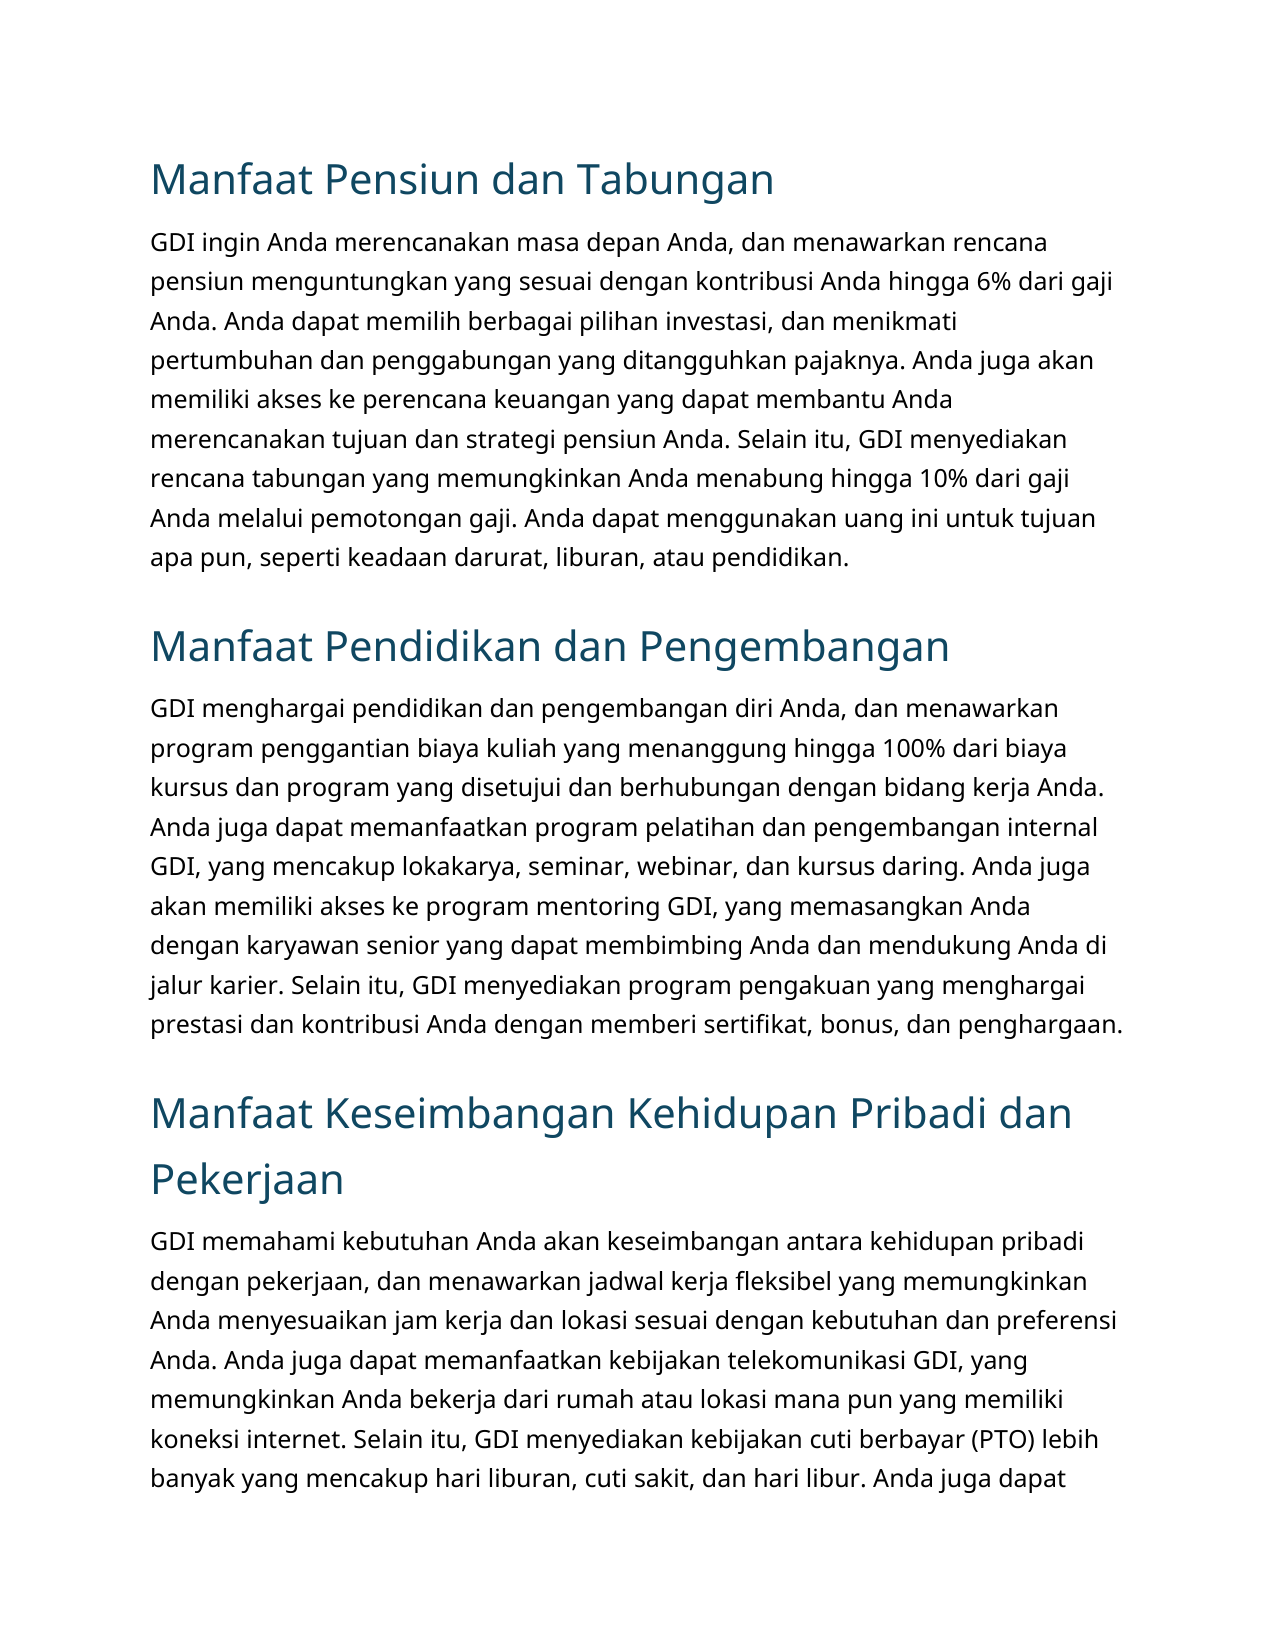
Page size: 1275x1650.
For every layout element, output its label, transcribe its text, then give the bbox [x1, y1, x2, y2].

subtitle Manfaat Pensiun dan Tabungan [150, 150, 1125, 207]
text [150, 1224, 1125, 1495]
subtitle Manfaat Pendidikan dan Pengembangan [150, 617, 1125, 674]
text GDI ingin Anda merencanakan masa depan Anda, dan menawarkan rencana pensiun menguntungkan yang sesuai dengan kontribusi Anda hingga 6% dari gaji Anda. Anda dapat memilih berbagai pilihan investasi, dan menikmati pertumbuhan dan penggabungan yang ditangguhkan pajaknya. Anda juga akan memiliki akses ke perencana keuangan yang dapat membantu Anda merencanakan tujuan dan strategi pensiun Anda. Selain itu, GDI menyediakan rencana tabungan yang memungkinkan Anda menabung hingga 10% dari gaji Anda melalui pemotongan gaji. Anda dapat menggunakan uang ini untuk tujuan apa pun, seperti keadaan darurat, liburan, atau pendidikan. [150, 224, 1125, 574]
text GDI menghargai pendidikan dan pengembangan diri Anda, dan menawarkan program penggantian biaya kuliah yang menanggung hingga 100% dari biaya kursus dan program yang disetujui dan berhubungan dengan bidang kerja Anda. Anda juga dapat memanfaatkan program pelatihan dan pengembangan internal GDI, yang mencakup lokakarya, seminar, webinar, dan kursus daring. Anda juga akan memiliki akses ke program mentoring GDI, yang memasangkan Anda dengan karyawan senior yang dapat membimbing Anda dan mendukung Anda di jalur karier. Selain itu, GDI menyediakan program pengakuan yang menghargai prestasi dan kontribusi Anda dengan memberi sertifikat, bonus, dan penghargaan. [150, 691, 1125, 1041]
subtitle Manfaat Keseimbangan Kehidupan Pribadi dan Pekerjaan [150, 1084, 1125, 1207]
